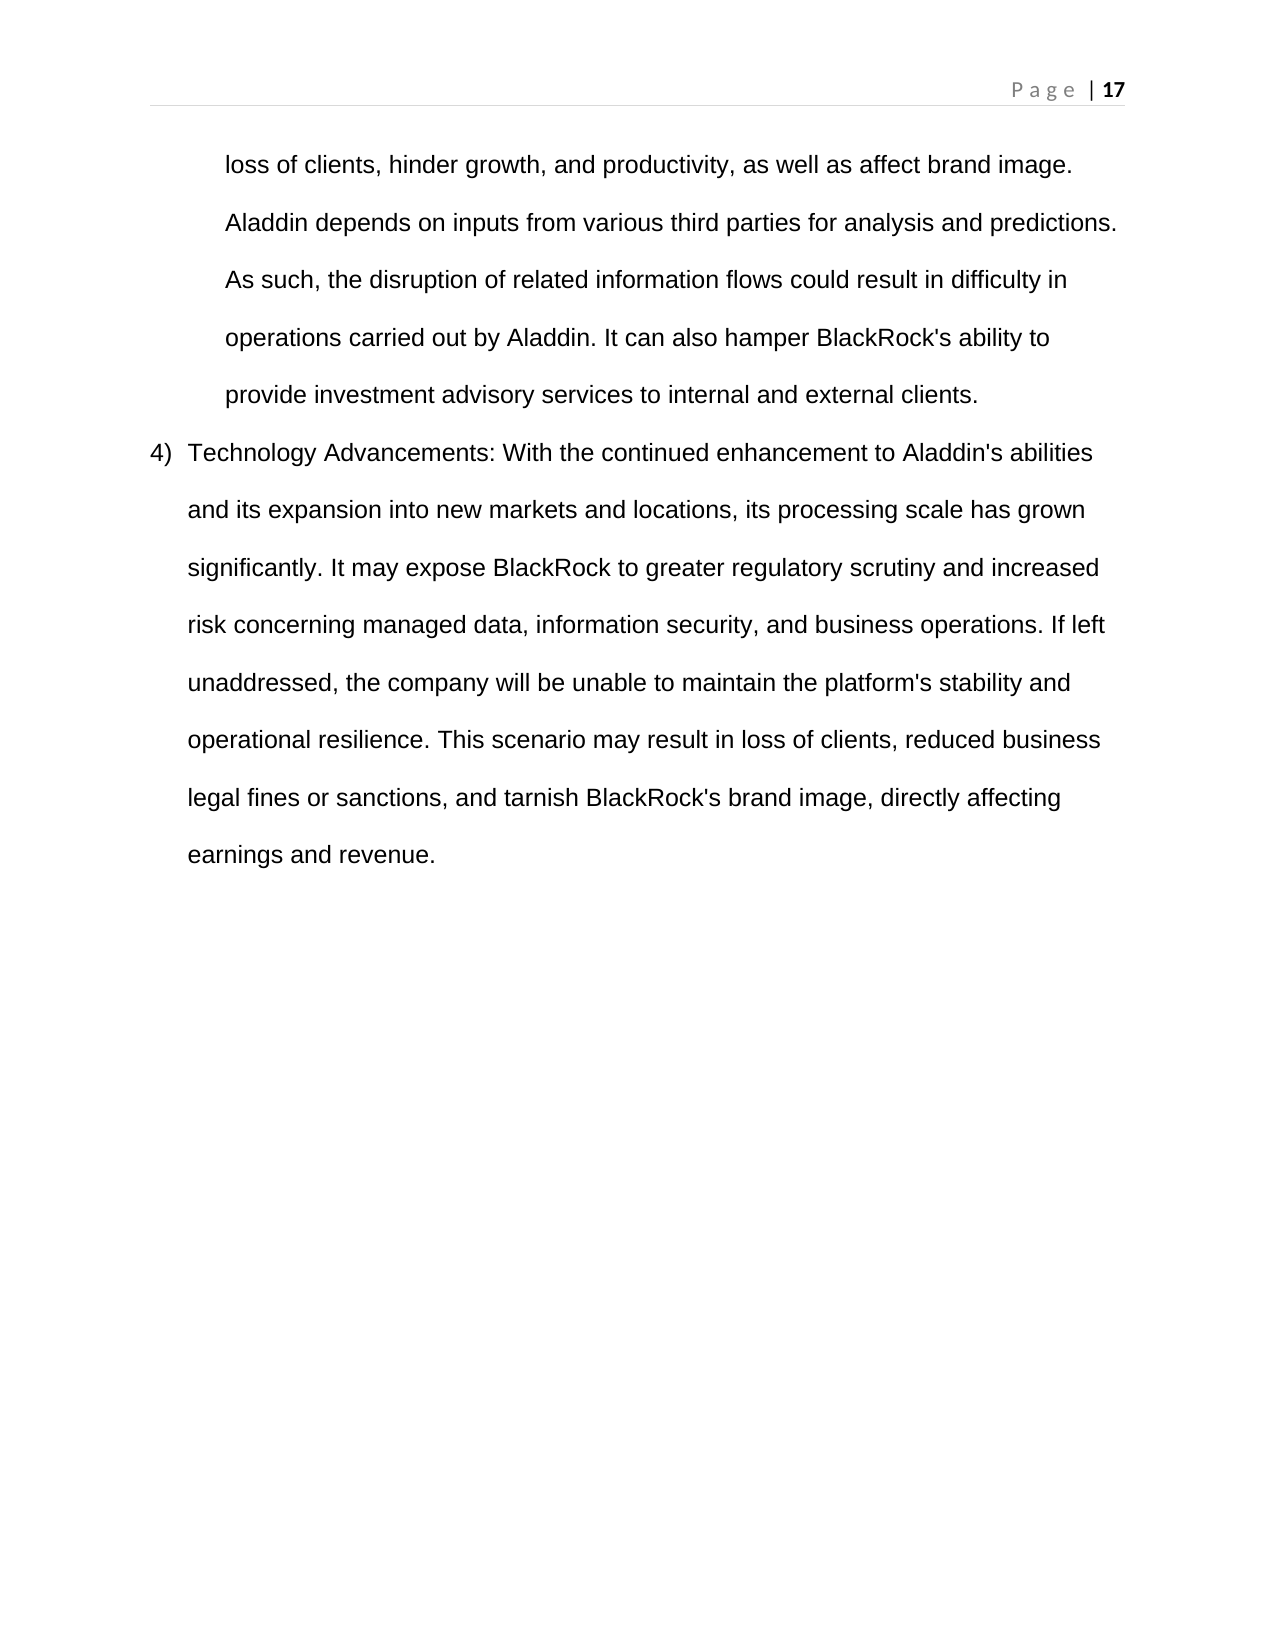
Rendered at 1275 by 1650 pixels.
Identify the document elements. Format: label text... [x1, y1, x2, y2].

list Technology Advancements: With the continued enhancement to Aladdin's abilities and its expansion into new markets and locations, its processing scale has grown significantly. It may expose BlackRock to greater regulatory scrutiny and increased risk concerning managed data, information security, and business operations. If left unaddressed, the company will be unable to maintain the platform's stability and operational resilience. This scenario may result in loss of clients, reduced business legal fines or sanctions, and tarnish BlackRock's brand image, directly affecting earnings and revenue. [150, 437, 1125, 869]
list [187, 150, 1125, 409]
